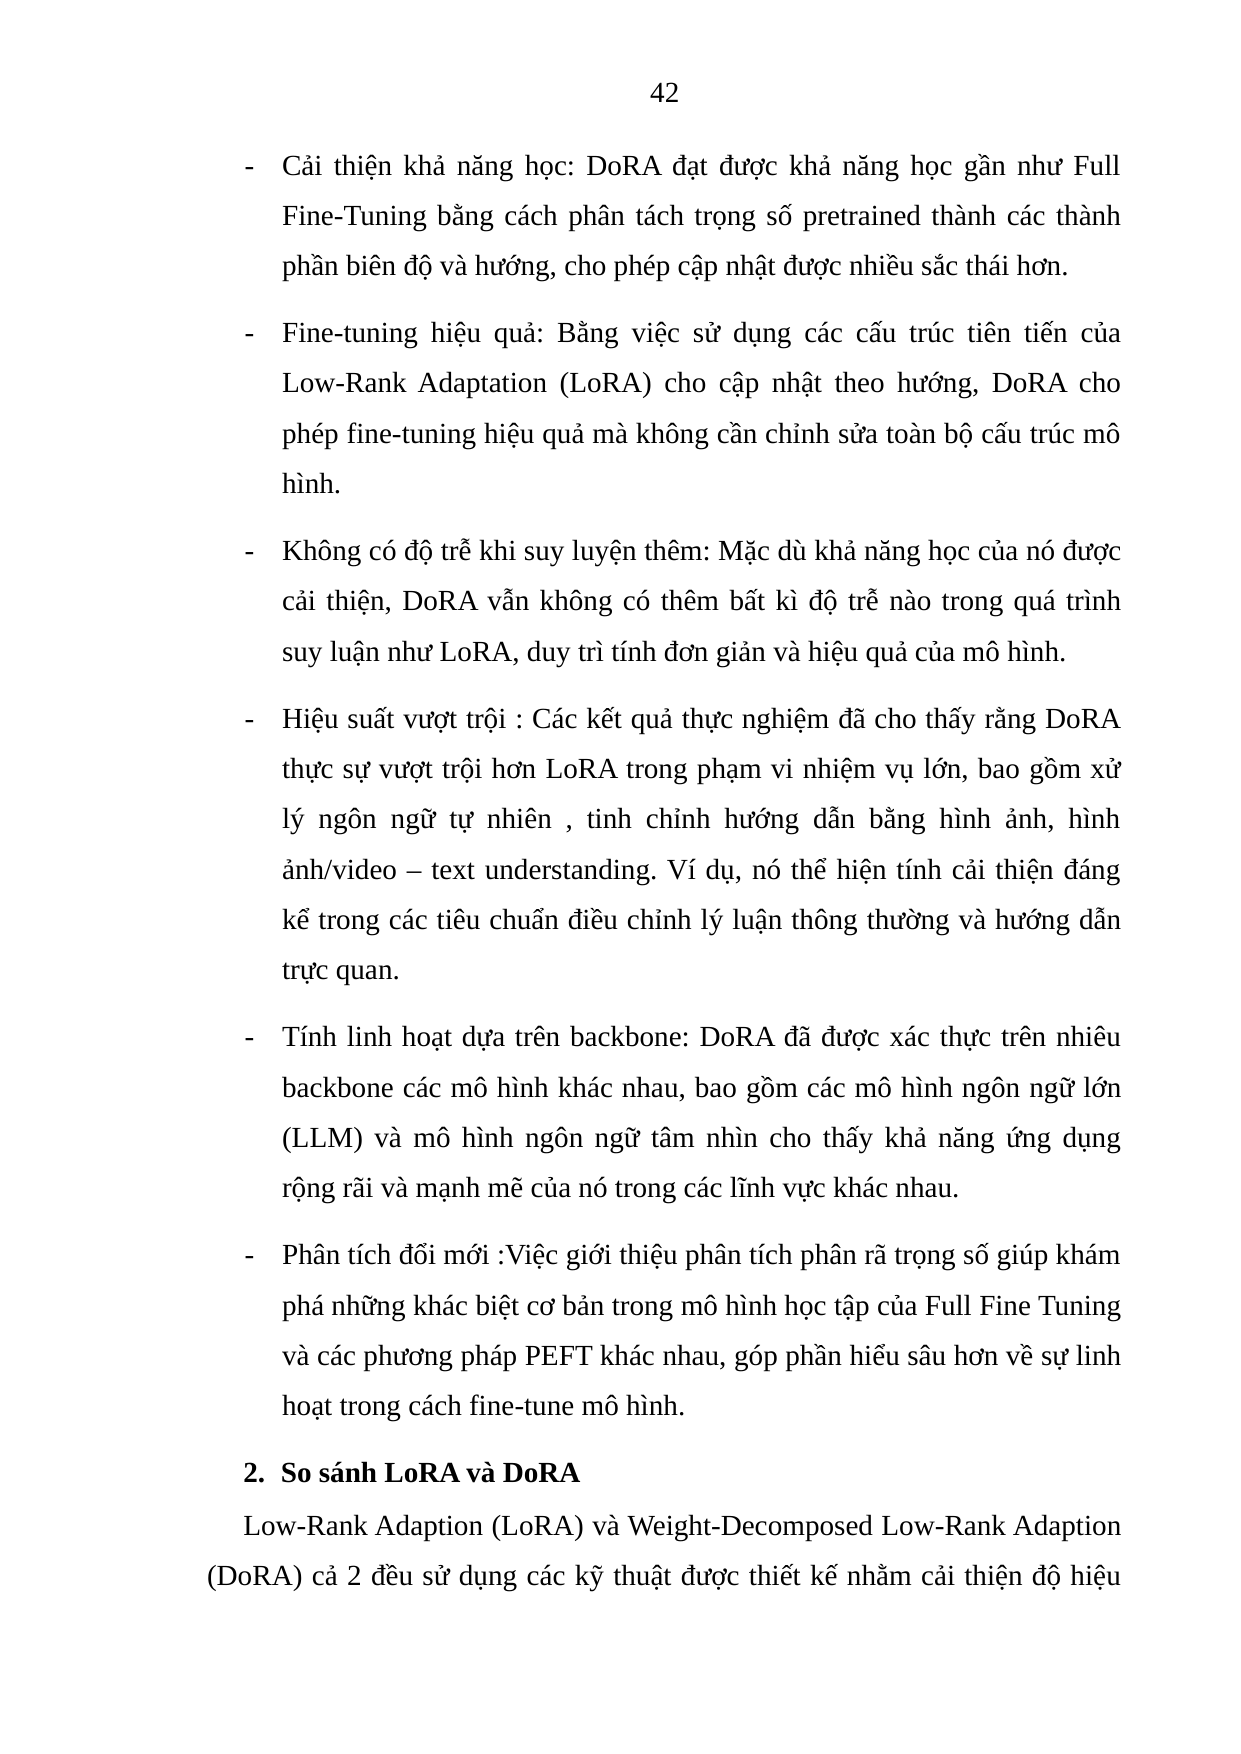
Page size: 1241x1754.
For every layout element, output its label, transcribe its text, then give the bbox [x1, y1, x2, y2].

list Phân tích đổi mới :Việc giới thiệu phân tích phân rã trọng số giúp khám phá những khác biệt cơ bản trong mô hình học tập của Full Fine Tuning và các phương pháp PEFT khác nhau, góp phần hiểu sâu hơn về sự linh hoạt trong cách fine-tune mô hình. [244, 1237, 1122, 1422]
list Tính linh hoạt dựa trên backbone: DoRA đã được xác thực trên nhiêu backbone các mô hình khác nhau, bao gồm các mô hình ngôn ngữ lớn (LLM) và mô hình ngôn ngữ tâm nhìn cho thấy khả năng ứng dụng rộng rãi và mạnh mẽ của nó trong các lĩnh vực khác nhau. [244, 1019, 1122, 1204]
list Cải thiện khả năng học: DoRA đạt được khả năng học gần như Full Fine-Tuning bằng cách phân tách trọng số pretrained thành các thành phần biên độ và hướng, cho phép cập nhật được nhiều sắc thái hơn. [244, 148, 1122, 282]
list Hiệu suất vượt trội : Các kết quả thực nghiệm đã cho thấy rằng DoRA thực sự vượt trội hơn LoRA trong phạm vi nhiệm vụ lớn, bao gồm xử lý ngôn ngữ tự nhiên , tinh chỉnh hướng dẫn bằng hình ảnh, hình ảnh/video – text understanding. Ví dụ, nó thể hiện tính cải thiện đáng kể trong các tiêu chuẩn điều chỉnh lý luận thông thường và hướng dẫn trực quan. [244, 701, 1122, 986]
list So sánh LoRA và DoRA [243, 1455, 1122, 1489]
list Fine-tuning hiệu quả: Bằng việc sử dụng các cấu trúc tiên tiến của Low-Rank Adaptation (LoRA) cho cập nhật theo hướng, DoRA cho phép fine-tuning hiệu quả mà không cần chỉnh sửa toàn bộ cấu trúc mô hình. [244, 315, 1122, 500]
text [207, 1508, 1122, 1592]
list Không có độ trễ khi suy luyện thêm: Mặc dù khả năng học của nó được cải thiện, DoRA vẫn không có thêm bất kì độ trễ nào trong quá trình suy luận như LoRA, duy trì tính đơn giản và hiệu quả của mô hình. [244, 533, 1122, 667]
